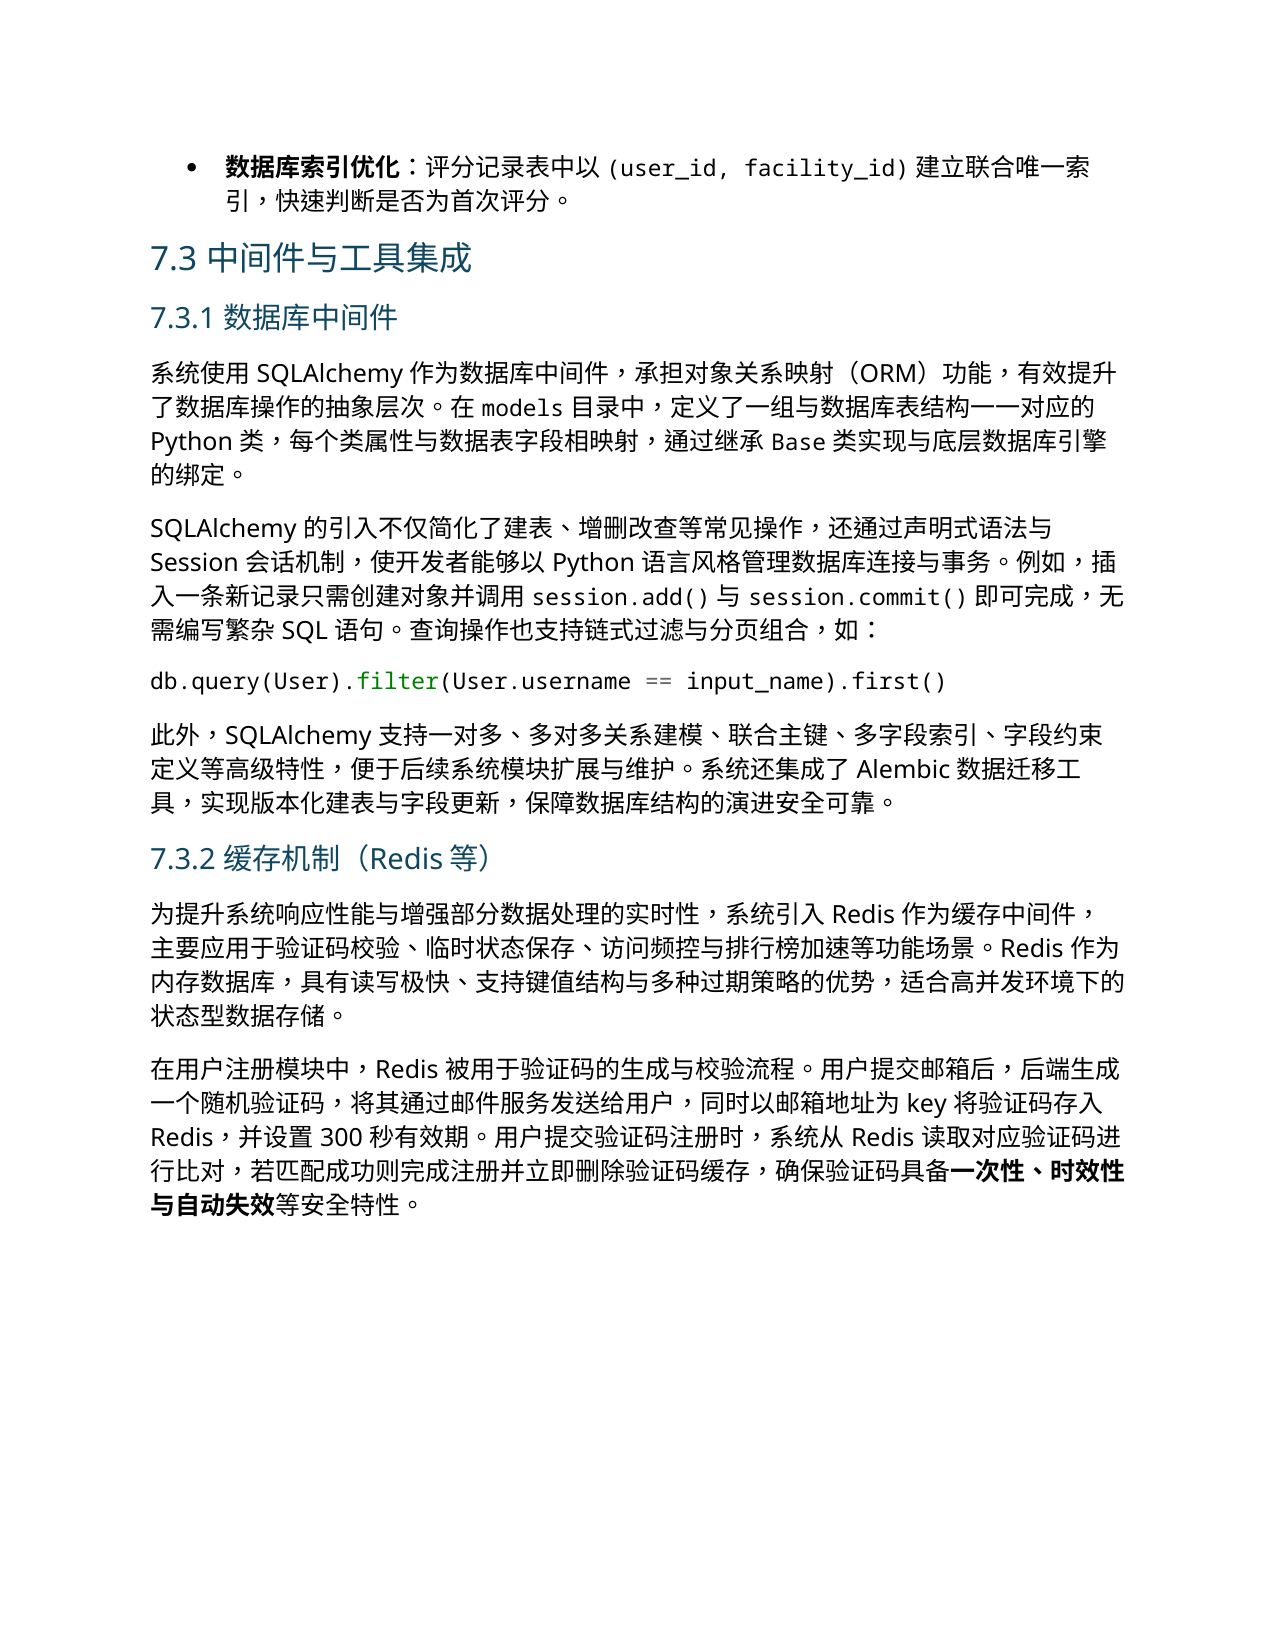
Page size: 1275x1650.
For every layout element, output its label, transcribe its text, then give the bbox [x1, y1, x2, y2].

list 数据库索引优化：评分记录表中以 (user_id, facility_id) 建立联合唯一索引，快速判断是否为首次评分。 [187, 150, 1125, 218]
text 系统使用 SQLAlchemy 作为数据库中间件，承担对象关系映射（ORM）功能，有效提升了数据库操作的抽象层次。在 models 目录中，定义了一组与数据库表结构一一对应的 Python 类，每个类属性与数据表字段相映射，通过继承 Base 类实现与底层数据库引擎的绑定。 [150, 355, 1125, 492]
text 在用户注册模块中，Redis 被用于验证码的生成与校验流程。用户提交邮箱后，后端生成一个随机验证码，将其通过邮件服务发送给用户，同时以邮箱地址为 key 将验证码存入 Redis，并设置 300 秒有效期。用户提交验证码注册时，系统从 Redis 读取对应验证码进行比对，若匹配成功则完成注册并立即删除验证码缓存，确保验证码具备一次性、时效性与自动失效等安全特性。 [150, 1052, 1125, 1222]
subtitle 7.3.2 缓存机制（Redis等） [150, 838, 1125, 878]
text 为提升系统响应性能与增强部分数据处理的实时性，系统引入 Redis 作为缓存中间件，主要应用于验证码校验、临时状态保存、访问频控与排行榜加速等功能场景。Redis 作为内存数据库，具有读写极快、支持键值结构与多种过期策略的优势，适合高并发环境下的状态型数据存储。 [150, 897, 1125, 1033]
subtitle 7.3.1 数据库中间件 [150, 297, 1125, 337]
text SQLAlchemy 的引入不仅简化了建表、增删改查等常见操作，还通过声明式语法与 Session 会话机制，使开发者能够以 Python 语言风格管理数据库连接与事务。例如，插入一条新记录只需创建对象并调用 session.add() 与 session.commit() 即可完成，无需编写繁杂 SQL 语句。查询操作也支持链式过滤与分页组合，如： [150, 510, 1125, 647]
subtitle 7.3 中间件与工具集成 [150, 235, 1125, 280]
text db.query(User).filter(User.username == input_name).first() [150, 665, 1125, 697]
text 此外，SQLAlchemy 支持一对多、多对多关系建模、联合主键、多字段索引、字段约束定义等高级特性，便于后续系统模块扩展与维护。系统还集成了 Alembic 数据迁移工具，实现版本化建表与字段更新，保障数据库结构的演进安全可靠。 [150, 717, 1125, 819]
